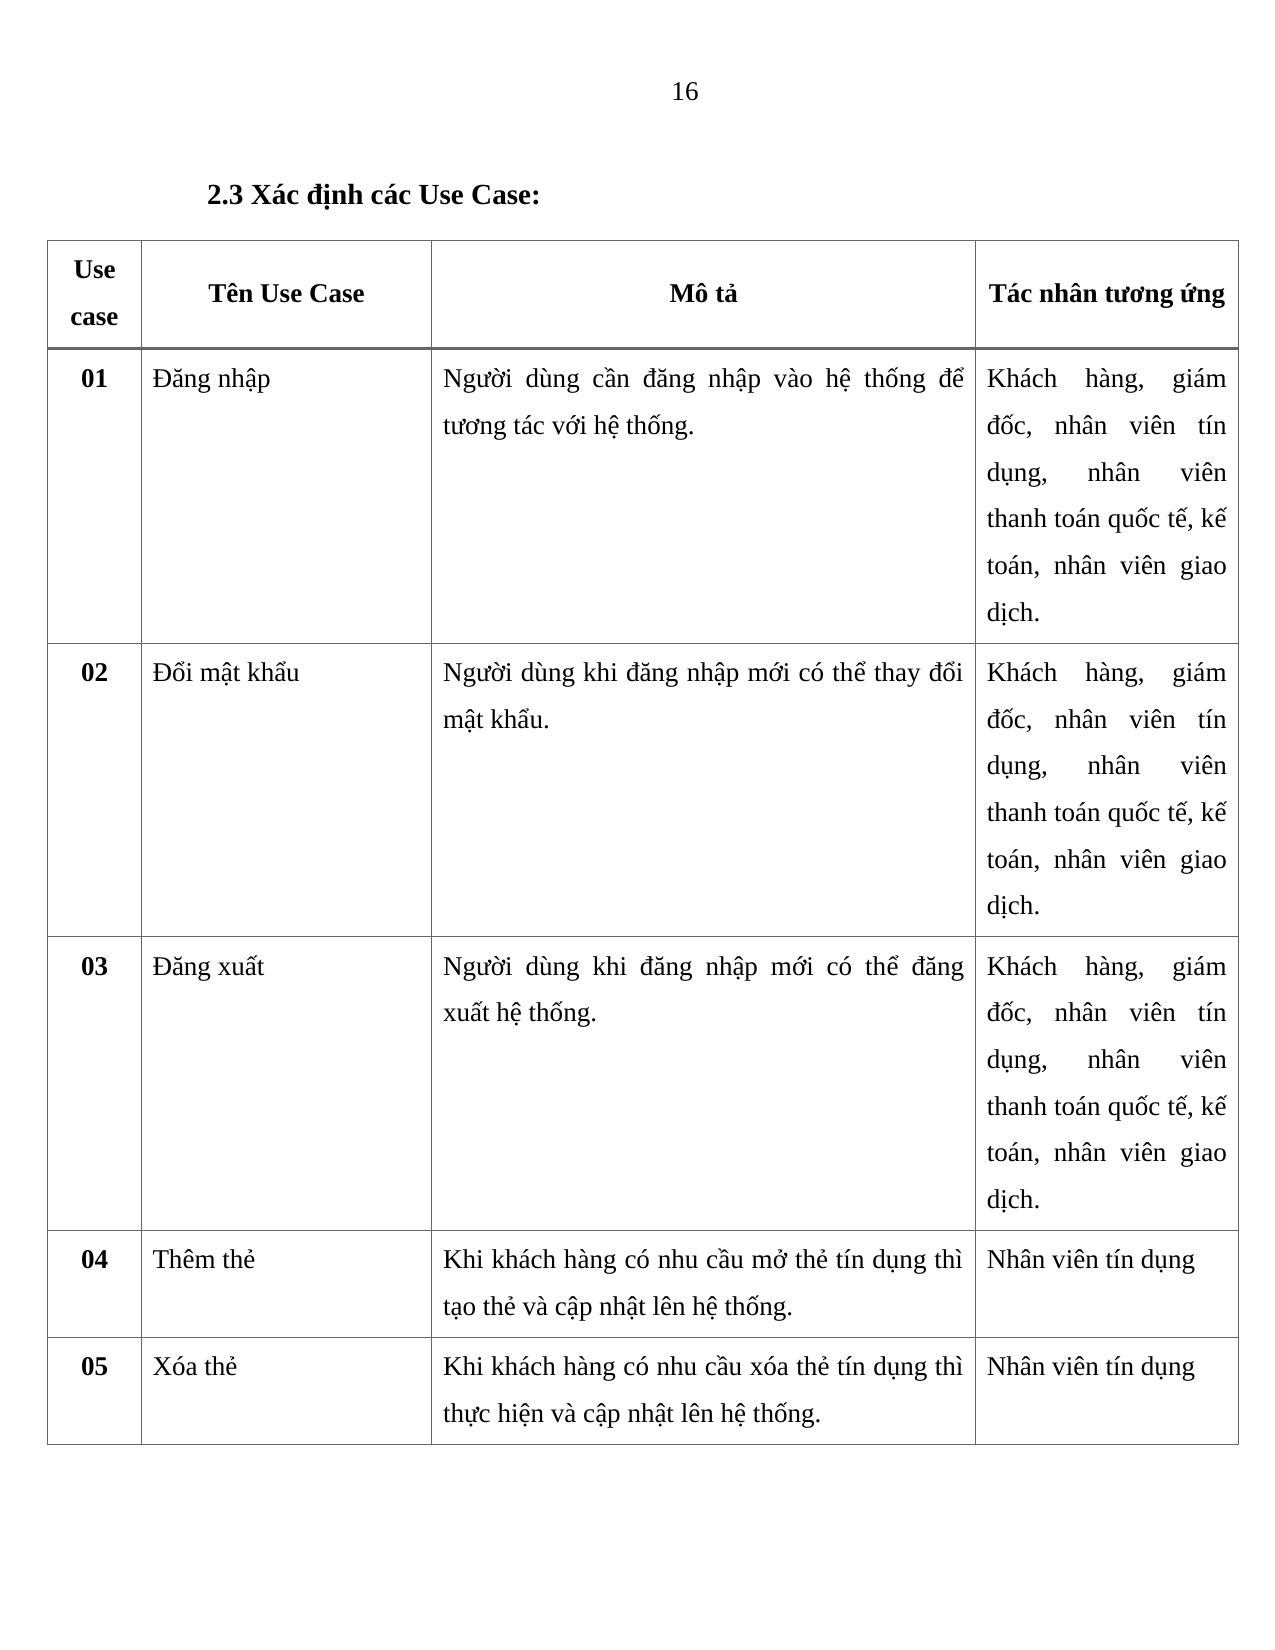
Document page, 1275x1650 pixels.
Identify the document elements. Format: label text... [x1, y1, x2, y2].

table_cell Khi khách hàng có nhu cầu mở thẻ tín dụng thì tạo thẻ và cập nhật lên hệ thống. [432, 1231, 975, 1337]
table_cell Xóa thẻ [142, 1338, 431, 1443]
table_cell Khách hàng, giám đốc, nhân viên tín dụng, nhân viên thanh toán quốc tế, kế toán, nhân viên giao dịch. [976, 350, 1238, 643]
table_cell 02 [48, 644, 141, 936]
table_cell Đổi mật khẩu [142, 644, 431, 936]
table_cell Khách hàng, giám đốc, nhân viên tín dụng, nhân viên thanh toán quốc tế, kế toán, nhân viên giao dịch. [976, 937, 1238, 1230]
table_cell Đăng xuất [142, 937, 431, 1230]
table_cell Khách hàng, giám đốc, nhân viên tín dụng, nhân viên thanh toán quốc tế, kế toán, nhân viên giao dịch. [976, 644, 1238, 936]
table_cell 01 [48, 350, 141, 643]
table_header Use case [48, 241, 141, 347]
table_cell Nhân viên tín dụng [976, 1231, 1238, 1337]
table_cell Người dùng khi đăng nhập mới có thể đăng xuất hệ thống. [432, 937, 975, 1230]
table_cell 04 [48, 1231, 141, 1337]
table_cell Đăng nhập [142, 350, 431, 643]
table_header Tác nhân tương ứng [976, 241, 1238, 347]
table_cell Khi khách hàng có nhu cầu xóa thẻ tín dụng thì thực hiện và cập nhật lên hệ thống. [432, 1338, 975, 1443]
table_cell 03 [48, 937, 141, 1230]
table_cell Người dùng cần đăng nhập vào hệ thống để tương tác với hệ thống. [432, 350, 975, 643]
text 2.3 Xác định các Use Case: [207, 177, 1162, 211]
table_cell 05 [48, 1338, 141, 1443]
table_cell Nhân viên tín dụng [976, 1338, 1238, 1443]
table_header Tên Use Case [142, 241, 431, 347]
table_cell Người dùng khi đăng nhập mới có thể thay đổi mật khẩu. [432, 644, 975, 936]
table_cell Thêm thẻ [142, 1231, 431, 1337]
table_header Mô tả [432, 241, 975, 347]
